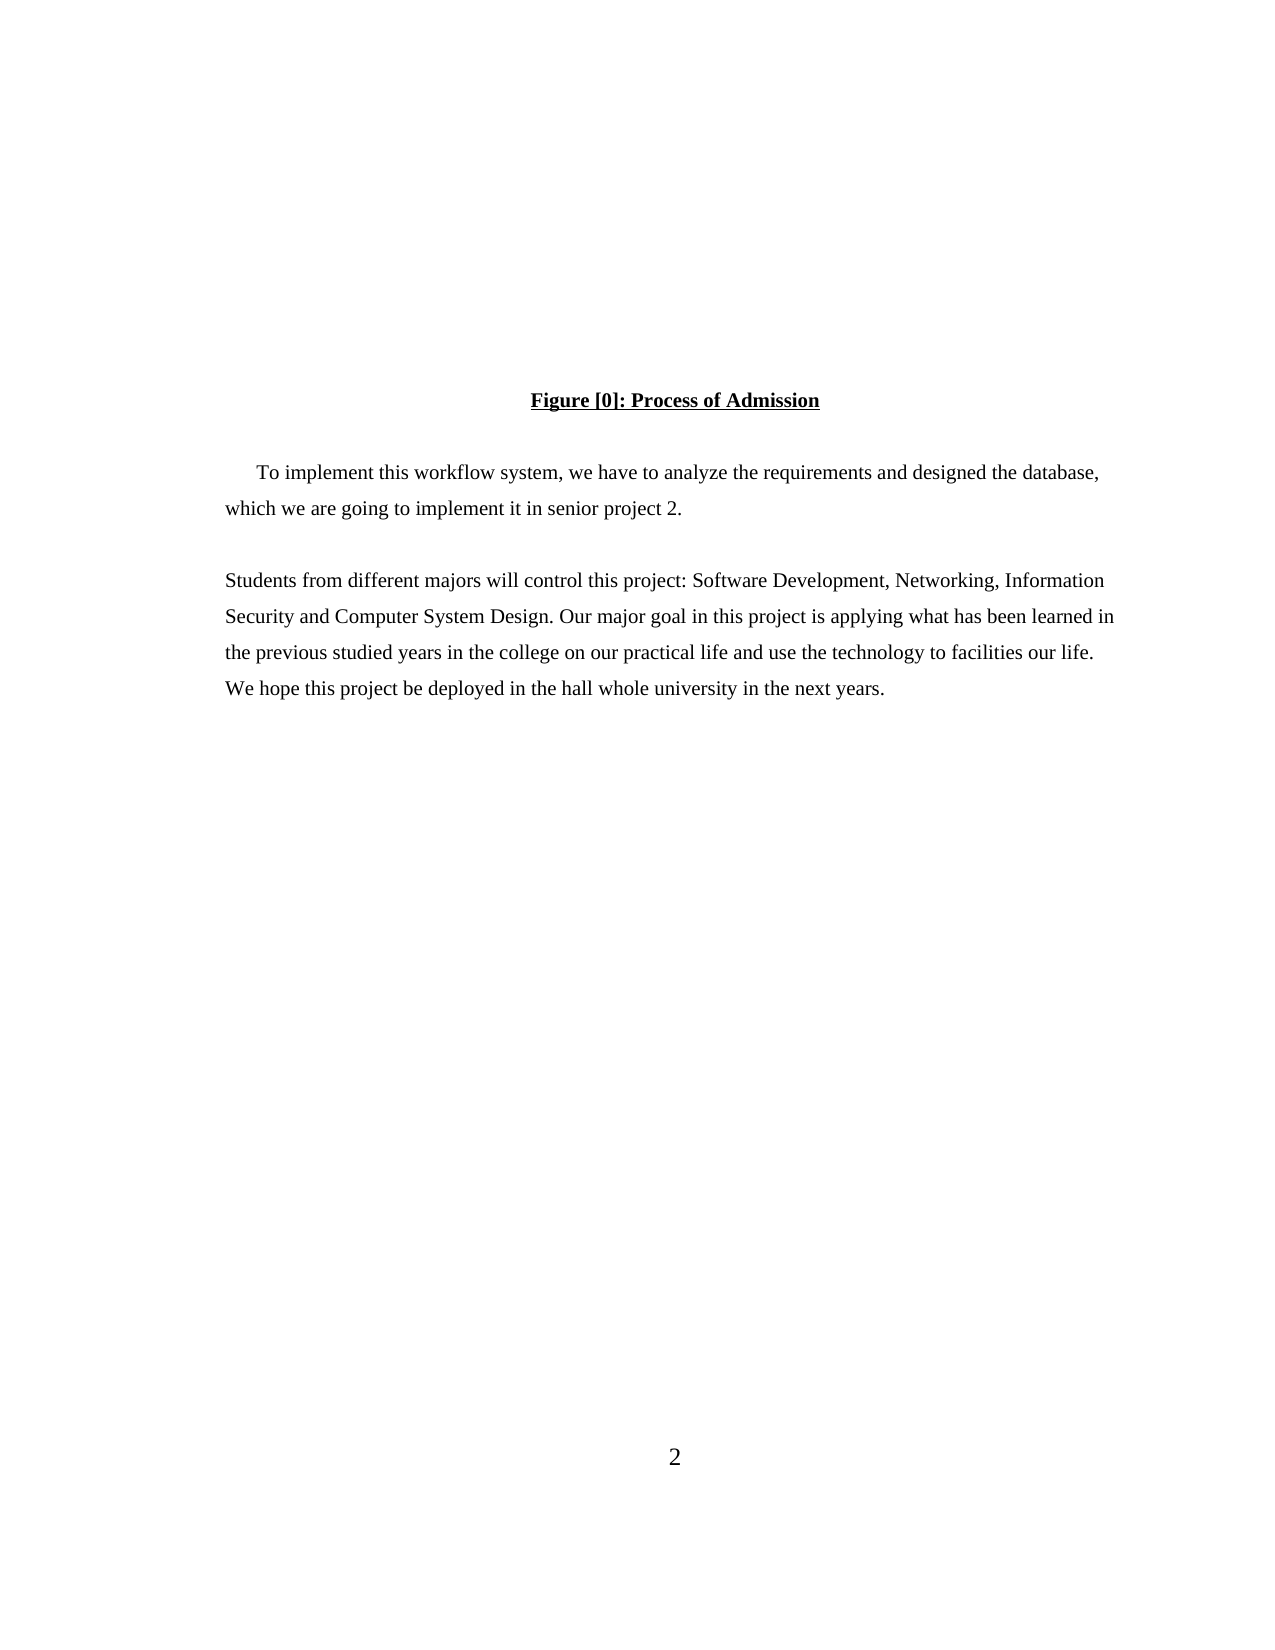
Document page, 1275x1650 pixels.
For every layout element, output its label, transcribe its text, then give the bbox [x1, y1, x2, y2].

text Figure [0]: Process of Admission [225, 388, 1125, 412]
text Students from different majors will control this project: Software Development, Networking, Information Security and Computer System Design. Our major goal in this project is applying what has been learned in the previous studied years in the college on our practical life and use the technology to facilities our life. We hope this project be deployed in the hall whole university in the next years. [225, 568, 1125, 700]
text To implement this workflow system, we have to analyze the requirements and designed the database, which we are going to implement it in senior project 2. [225, 460, 1125, 520]
